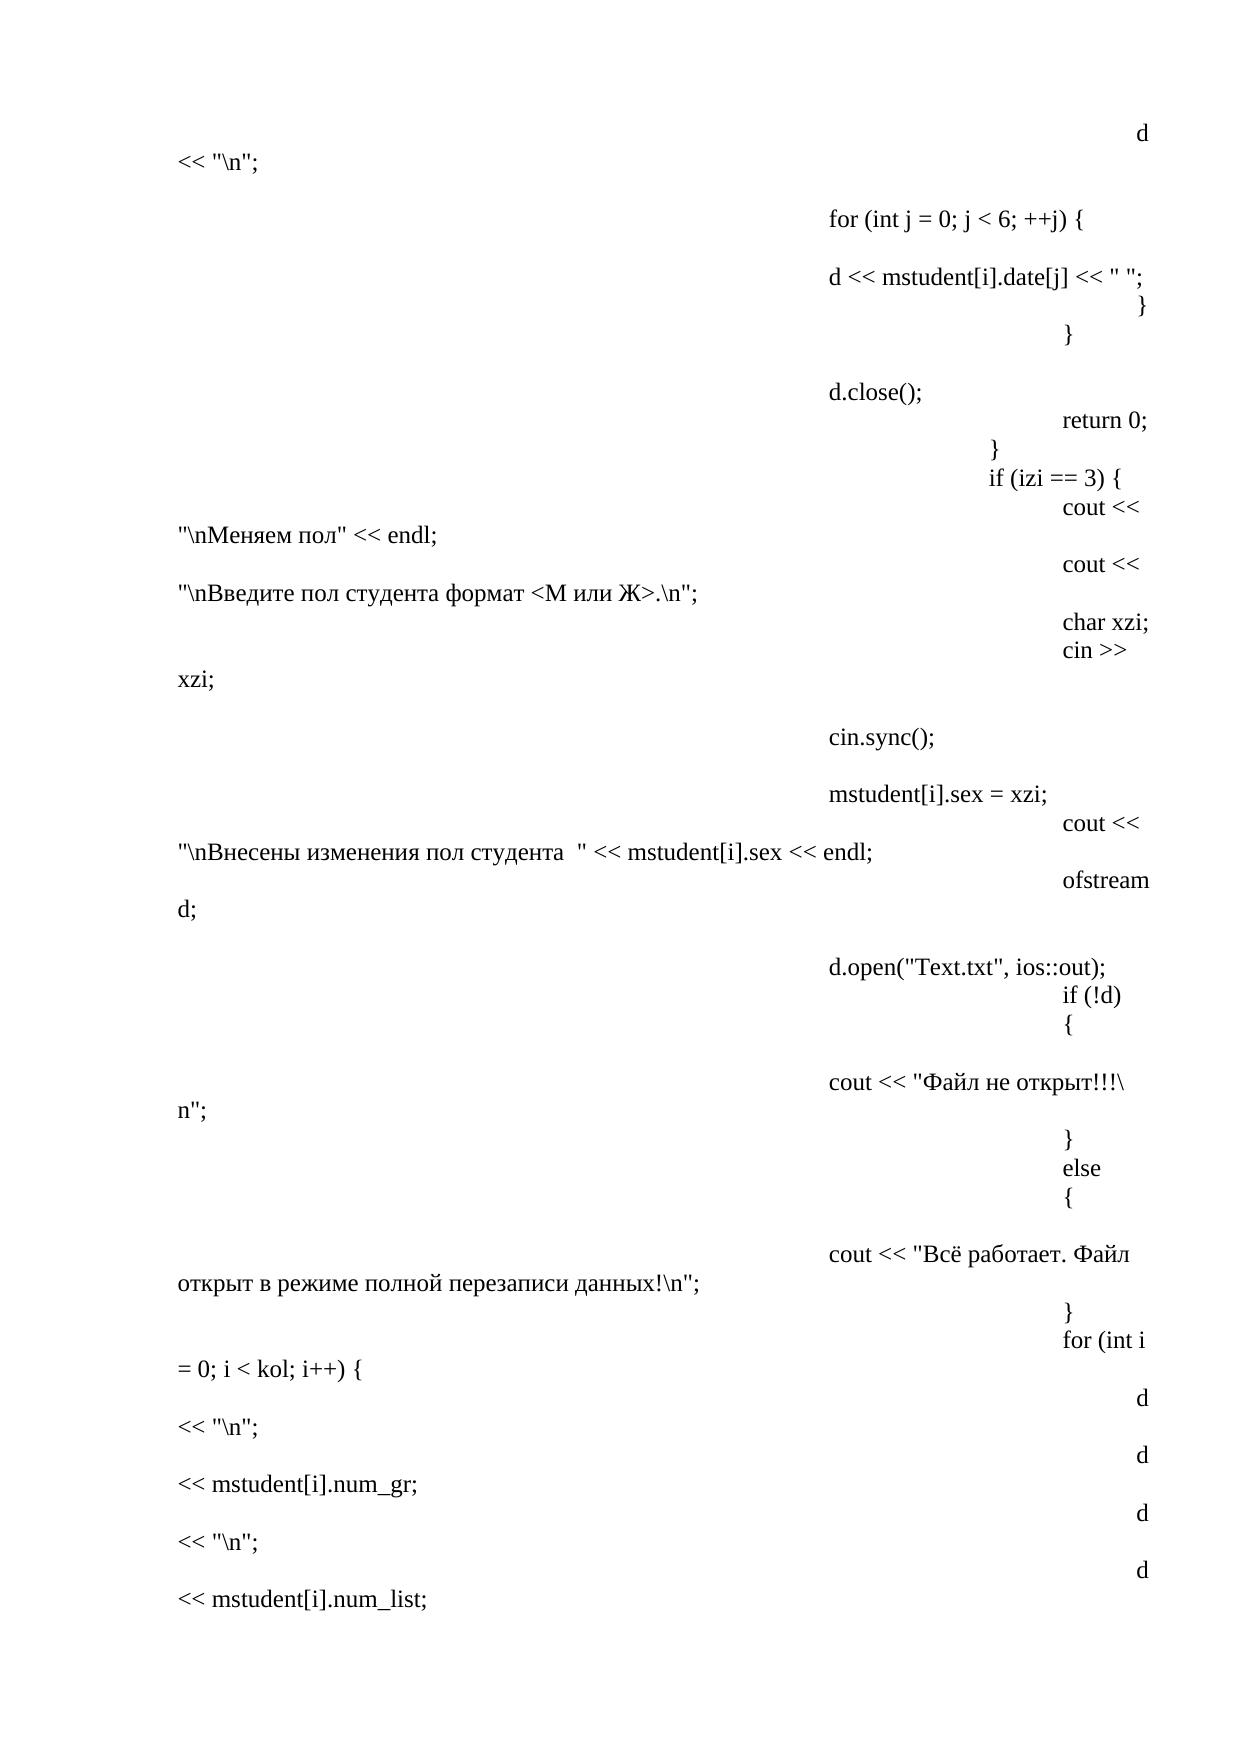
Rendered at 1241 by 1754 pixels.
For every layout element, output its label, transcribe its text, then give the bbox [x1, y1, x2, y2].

text cout << "\nМеняем пол" << endl; [177, 492, 1152, 549]
text d << mstudent[i].num_list; [177, 1556, 1152, 1613]
text d.close(); [177, 348, 1152, 406]
text } [177, 319, 1152, 348]
text d << "\n"; [177, 118, 1152, 176]
text d << "\n"; [177, 1383, 1152, 1441]
text if (izi == 3) { [177, 463, 1152, 492]
text d << "\n"; [177, 1498, 1152, 1556]
text } [177, 291, 1152, 319]
text else [177, 1153, 1152, 1182]
text cin.sync(); [177, 693, 1152, 751]
text cout << "Всё работает. Файл открыт в режиме полной перезаписи данных!\n"; [177, 1211, 1152, 1297]
text char xzi; [177, 607, 1152, 636]
text } [177, 1124, 1152, 1153]
text { [177, 1182, 1152, 1211]
text for (int i = 0; i < kol; i++) { [177, 1326, 1152, 1383]
text d.open("Text.txt", ios::out); [177, 923, 1152, 981]
text } [177, 434, 1152, 463]
text cout << "Файл не открыт!!!\n"; [177, 1038, 1152, 1124]
text mstudent[i].sex = xzi; [177, 751, 1152, 808]
text if (!d) [177, 981, 1152, 1009]
text for (int j = 0; j < 6; ++j) { [177, 176, 1152, 233]
text return 0; [177, 406, 1152, 434]
text d << mstudent[i].date[j] << " "; [177, 233, 1152, 291]
text d << mstudent[i].num_gr; [177, 1441, 1152, 1498]
text ofstream d; [177, 866, 1152, 923]
text cout << "\nВведите пол студента формат <M или Ж>.\n"; [177, 549, 1152, 607]
text cout << "\nВнесены изменения пол студента " << mstudent[i].sex << endl; [177, 808, 1152, 866]
text { [177, 1009, 1152, 1038]
text cin >> xzi; [177, 636, 1152, 693]
text } [177, 1297, 1152, 1326]
